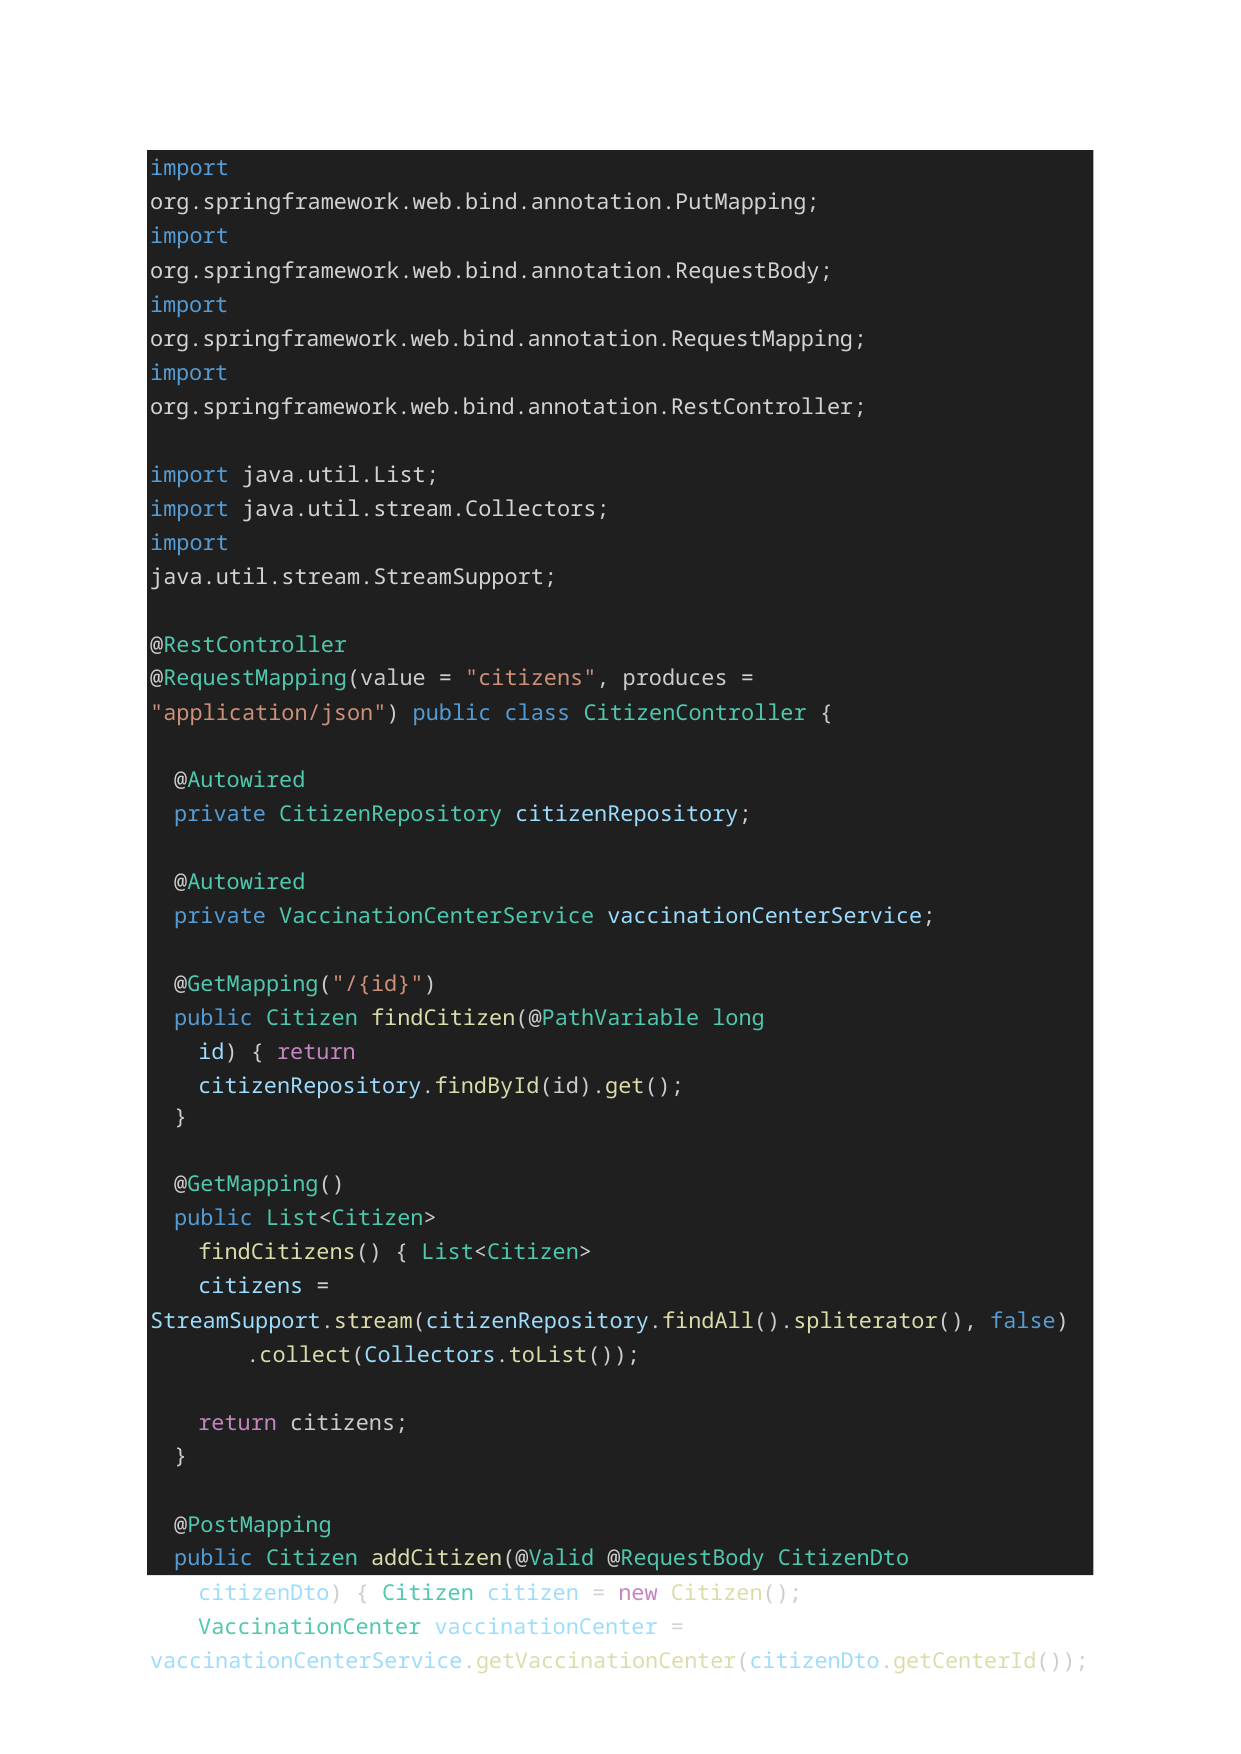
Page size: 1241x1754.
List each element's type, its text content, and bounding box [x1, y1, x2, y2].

text @Autowired [174, 764, 1105, 794]
text @RestController [150, 628, 1105, 658]
text @Autowired [174, 866, 1105, 896]
text @RequestMapping(value = "citizens", produces = "application/json") public class CitizenController { [150, 662, 946, 726]
text public Citizen addCitizen(@Valid @RequestBody CitizenDto citizenDto) { Citizen citizen = new Citizen(); [174, 1542, 1018, 1606]
text import java.util.List; [150, 459, 1105, 488]
text } [174, 1104, 1105, 1130]
text StreamSupport.stream(citizenRepository.findAll().spliterator(), false) [150, 1305, 1105, 1334]
text public Citizen findCitizen(@PathVariable long id) { return citizenRepository.findById(id).get(); [174, 1002, 789, 1100]
text return citizens; [198, 1407, 1105, 1436]
text } [174, 1441, 1105, 1470]
text private VaccinationCenterService vaccinationCenterService; [174, 900, 1105, 930]
text .collect(Collectors.toList()); [246, 1339, 1105, 1368]
text @GetMapping("/{id}") [174, 968, 1105, 998]
text import java.util.stream.Collectors; import java.util.stream.StreamSupport; [150, 492, 633, 591]
text @PostMapping [174, 1508, 1105, 1538]
text @GetMapping() [174, 1168, 1105, 1198]
text VaccinationCenter vaccinationCenter = vaccinationCenterService.getVaccinationCenter(citizenDto.getCenterId()); [150, 1611, 1105, 1674]
text import org.springframework.web.bind.annotation.PutMapping; import org.springframework.web.bind.annotation.RequestBody; import org.springframework.web.bind.annotation.RequestMapping; import org.springframework.web.bind.annotation.RestController; [150, 152, 909, 421]
text public List<Citizen> findCitizens() { List<Citizen> citizens = [174, 1202, 621, 1300]
text private CitizenRepository citizenRepository; [174, 798, 1105, 828]
